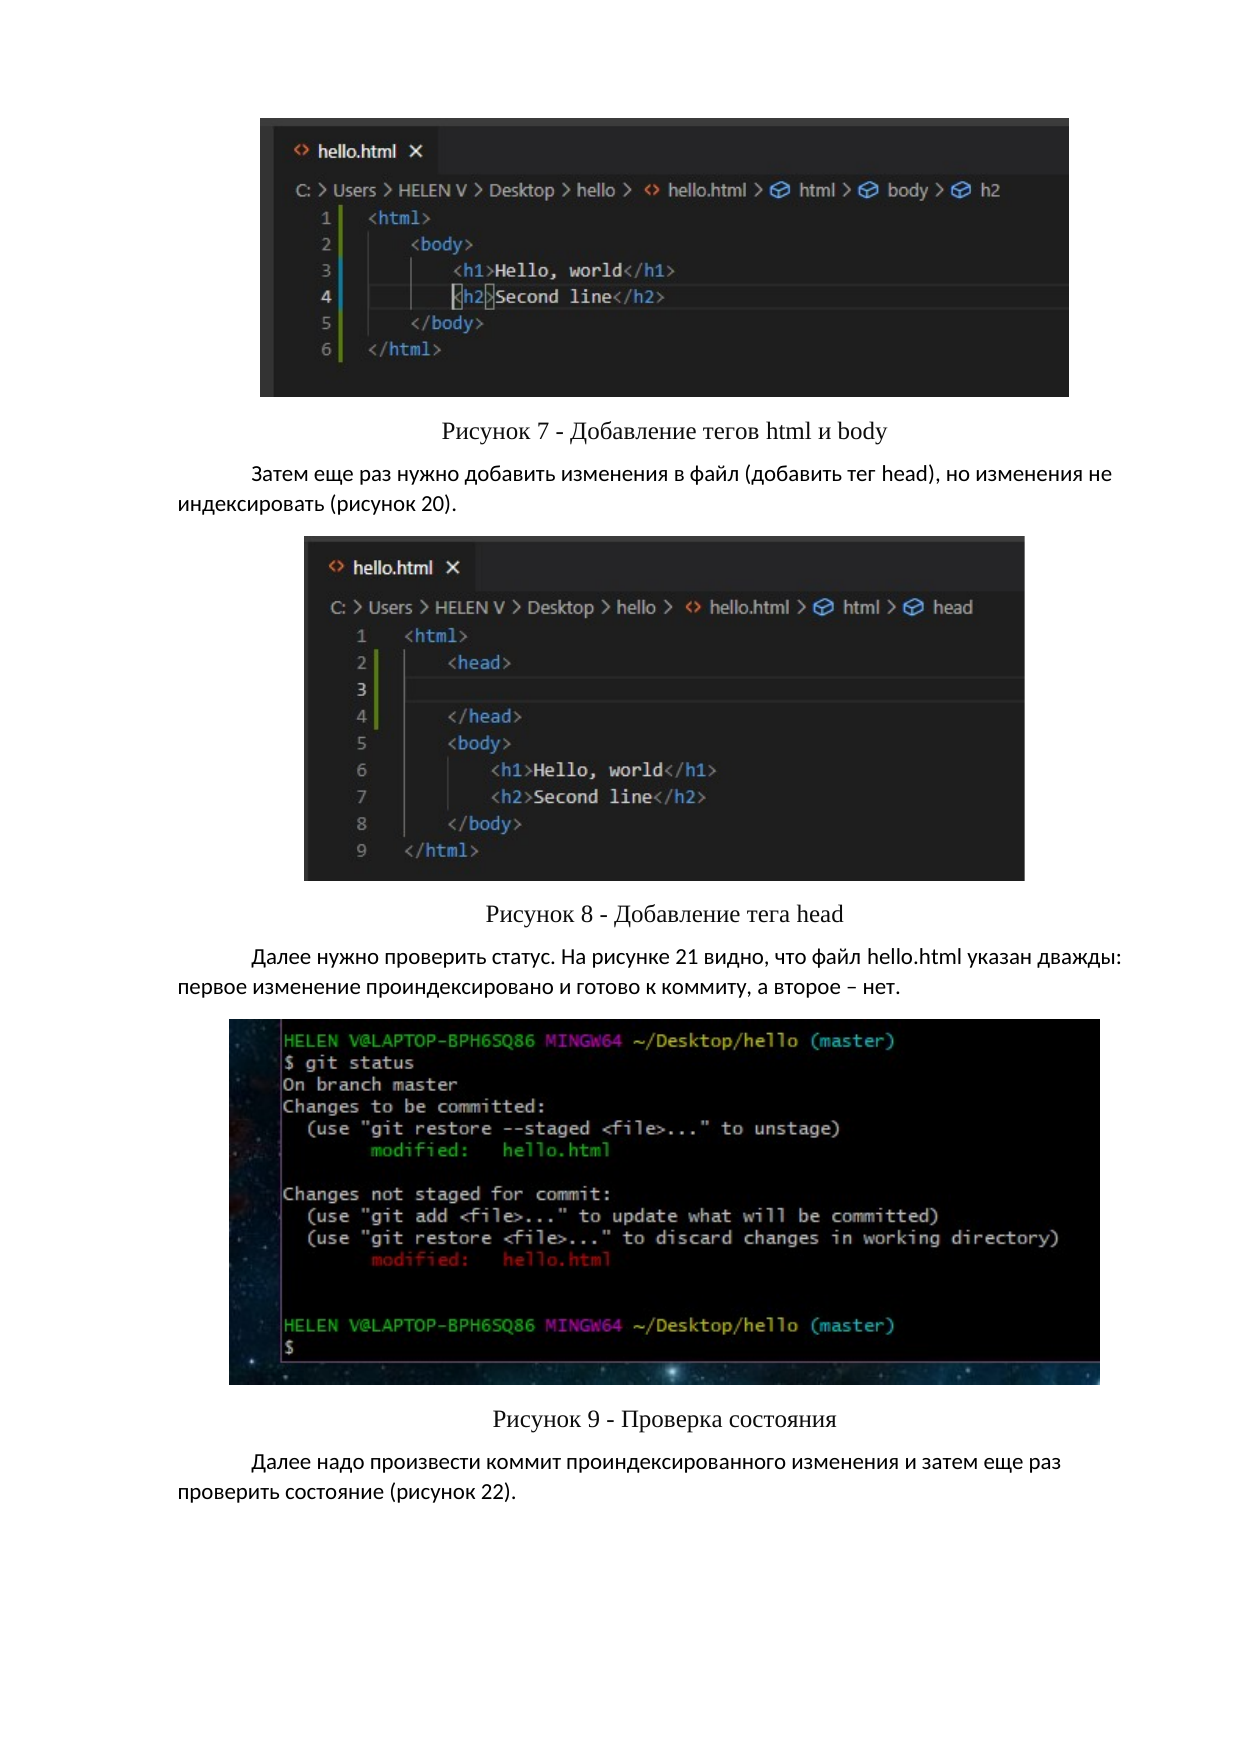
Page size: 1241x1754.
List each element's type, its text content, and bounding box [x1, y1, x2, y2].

text Рисунок 7 - Добавление тегов html и body [177, 416, 1152, 444]
text Далее нужно проверить статус. На рисунке 21 видно, что файл hello.html указан дважды: первое изменение проиндексировано и готово к коммиту, а второе – нет. [177, 942, 1152, 1001]
picture [304, 536, 1025, 881]
picture [260, 118, 1069, 397]
text Затем еще раз нужно добавить изменения в файл (добавить тег head), но изменения не индексировать (рисунок 20). [177, 459, 1152, 517]
text Далее надо произвести коммит проиндексированного изменения и затем еще раз проверить состояние (рисунок 22). [177, 1447, 1152, 1505]
text Рисунок 9 - Проверка состояния [177, 1404, 1152, 1433]
text Рисунок 8 - Добавление тега head [177, 899, 1152, 928]
picture [229, 1019, 1100, 1385]
